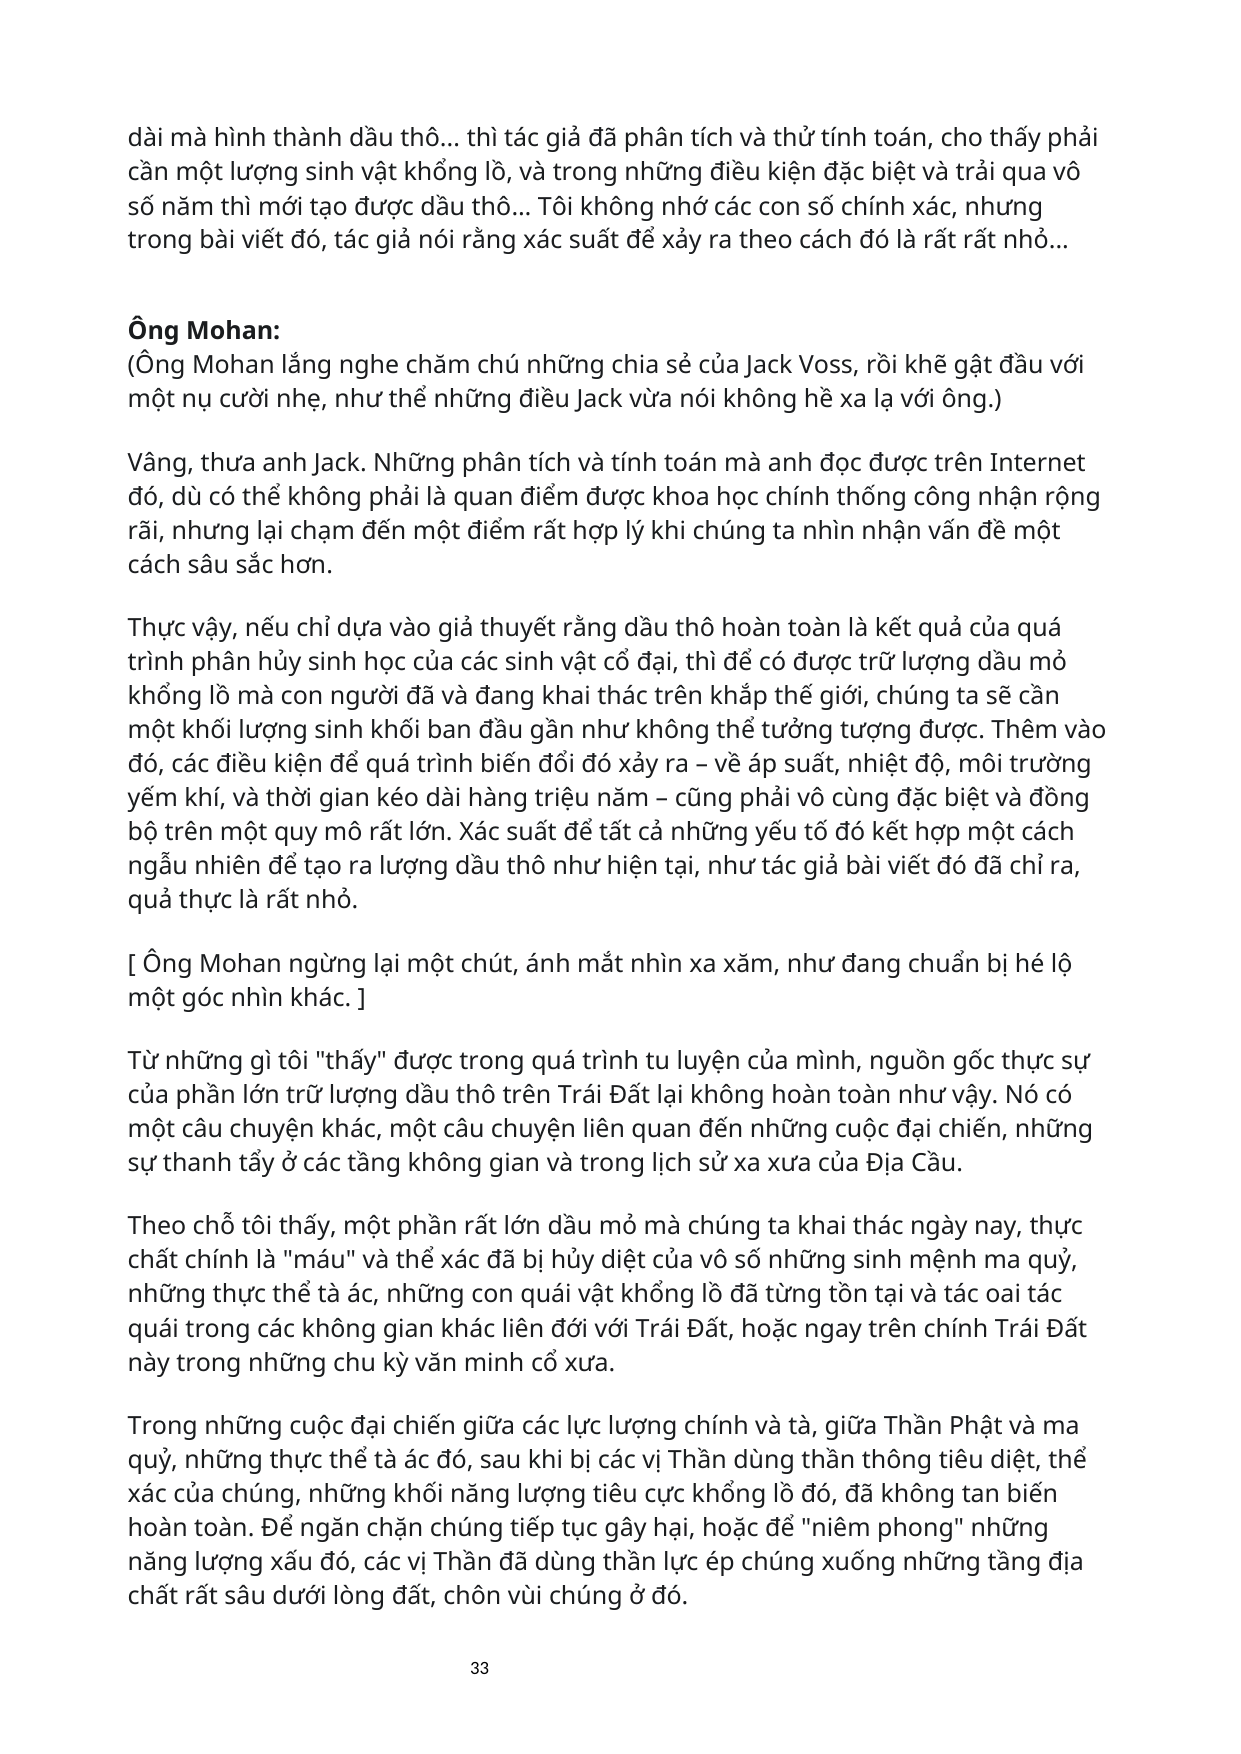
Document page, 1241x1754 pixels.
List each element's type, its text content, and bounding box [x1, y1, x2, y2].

text Theo chỗ tôi thấy, một phần rất lớn dầu mỏ mà chúng ta khai thác ngày nay, thực chất chính là "máu" và thể xác đã bị hủy diệt của vô số những sinh mệnh ma quỷ, những thực thể tà ác, những con quái vật khổng lồ đã từng tồn tại và tác oai tác quái trong các không gian khác liên đới với Trái Đất, hoặc ngay trên chính Trái Đất này trong những chu kỳ văn minh cổ xưa. [615, 1208, 1113, 1378]
text [ Ông Mohan ngừng lại một chút, ánh mắt nhìn xa xăm, như đang chuẩn bị hé lộ một góc nhìn khác. ] [366, 945, 1113, 1013]
text Vâng, thưa anh Jack. Những phân tích và tính toán mà anh đọc được trên Internet đó, dù có thể không phải là quan điểm được khoa học chính thống công nhận rộng rãi, nhưng lại chạm đến một điểm rất hợp lý khi chúng ta nhìn nhận vấn đề một cách sâu sắc hơn. [333, 444, 1113, 580]
text Ông Mohan: (Ông Mohan lắng nghe chăm chú những chia sẻ của Jack Voss, rồi khẽ gật đầu với một nụ cười nhẹ, như thể những điều Jack vừa nói không hề xa lạ với ông.) [280, 313, 1113, 415]
text Từ những gì tôi "thấy" được trong quá trình tu luyện của mình, nguồn gốc thực sự của phần lớn trữ lượng dầu thô trên Trái Đất lại không hoàn toàn như vậy. Nó có một câu chuyện khác, một câu chuyện liên quan đến những cuộc đại chiến, những sự thanh tẩy ở các tầng không gian và trong lịch sử xa xưa của Địa Cầu. [964, 1043, 1113, 1179]
text Thực vậy, nếu chỉ dựa vào giả thuyết rằng dầu thô hoàn toàn là kết quả của quá trình phân hủy sinh học của các sinh vật cổ đại, thì để có được trữ lượng dầu mỏ khổng lồ mà con người đã và đang khai thác trên khắp thế giới, chúng ta sẽ cần một khối lượng sinh khối ban đầu gần như không thể tưởng tượng được. Thêm vào đó, các điều kiện để quá trình biến đổi đó xảy ra – về áp suất, nhiệt độ, môi trường yếm khí, và thời gian kéo dài hàng triệu năm – cũng phải vô cùng đặc biệt và đồng bộ trên một quy mô rất lớn. Xác suất để tất cả những yếu tố đó kết hợp một cách ngẫu nhiên để tạo ra lượng dầu thô như hiện tại, như tác giả bài viết đó đã chỉ ra, quả thực là rất nhỏ. [127, 609, 1113, 916]
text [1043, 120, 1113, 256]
text Trong những cuộc đại chiến giữa các lực lượng chính và tà, giữa Thần Phật và ma quỷ, những thực thể tà ác đó, sau khi bị các vị Thần dùng thần thông tiêu diệt, thể xác của chúng, những khối năng lượng tiêu cực khổng lồ đó, đã không tan biến hoàn toàn. Để ngăn chặn chúng tiếp tục gây hại, hoặc để "niêm phong" những năng lượng xấu đó, các vị Thần đã dùng thần lực ép chúng xuống những tầng địa chất rất sâu dưới lòng đất, chôn vùi chúng ở đó. [127, 1407, 1113, 1612]
